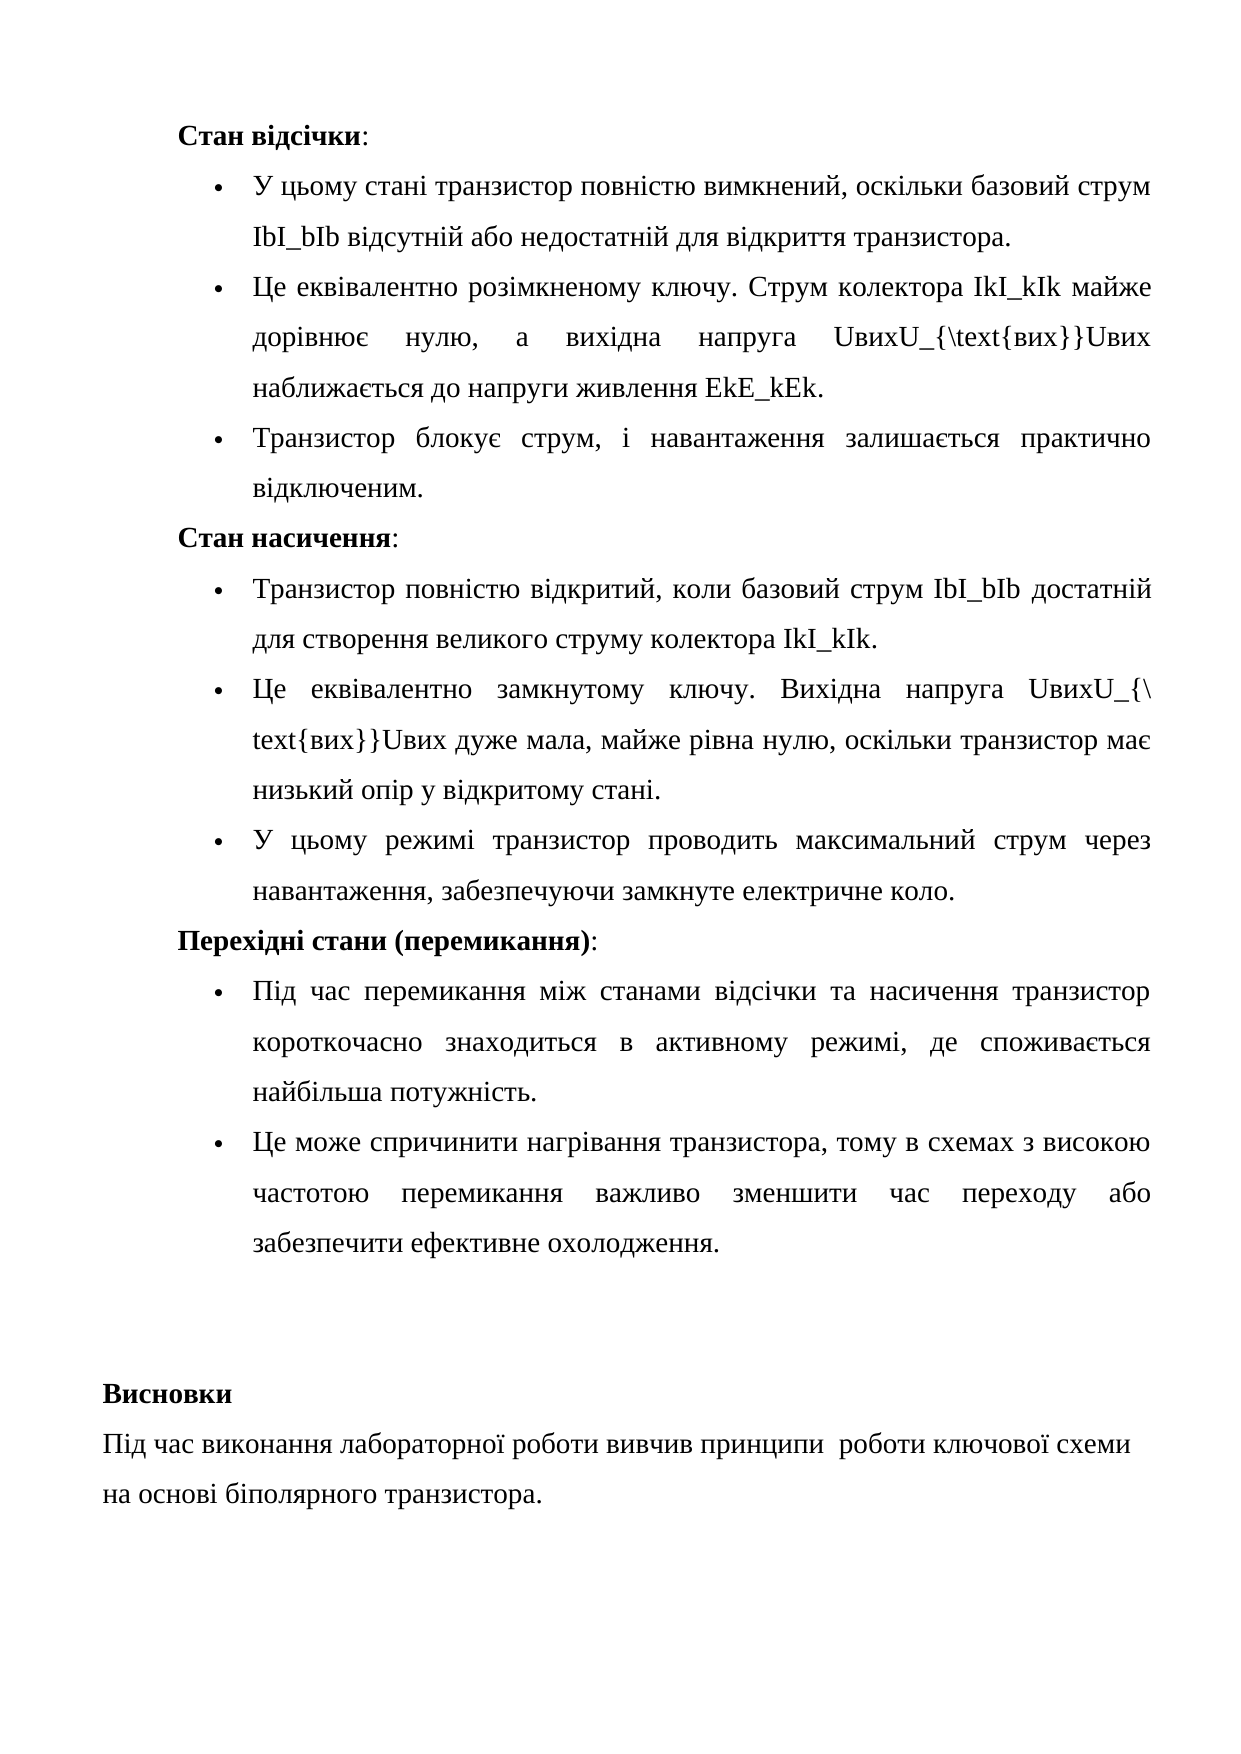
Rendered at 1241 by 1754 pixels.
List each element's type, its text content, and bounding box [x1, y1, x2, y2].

list Це еквівалентно замкнутому ключу. Вихідна напруга UвихU_{\text{вих}}Uвих​ дуже мала, майже рівна нулю, оскільки транзистор має низький опір у відкритому стані. [215, 672, 1152, 806]
text Перехідні стани (перемикання): [177, 923, 1152, 957]
list У цьому режимі транзистор проводить максимальний струм через навантаження, забезпечуючи замкнуте електричне коло. [215, 822, 1152, 906]
list Транзистор повністю відкритий, коли базовий струм IbI_bIb​ достатній для створення великого струму колектора IkI_kIk​. [215, 571, 1152, 655]
list Це еквівалентно розімкненому ключу. Струм колектора IkI_kIk​ майже дорівнює нулю, а вихідна напруга UвихU_{\text{вих}}Uвих​ наближається до напруги живлення EkE_kEk​. [215, 269, 1152, 403]
text Висновки [102, 1376, 1152, 1409]
list Транзистор блокує струм, і навантаження залишається практично відключеним. [215, 420, 1152, 504]
text Стан насичення: [177, 521, 1152, 554]
list Під час перемикання між станами відсічки та насичення транзистор короткочасно знаходиться в активному режимі, де споживається найбільша потужність. [215, 973, 1152, 1108]
list Це може спричинити нагрівання транзистора, тому в схемах з високою частотою перемикання важливо зменшити час переходу або забезпечити ефективне охолодження. [215, 1124, 1152, 1258]
text Стан відсічки: [177, 118, 1152, 152]
list У цьому стані транзистор повністю вимкнений, оскільки базовий струм IbI_bIb​ відсутній або недостатній для відкриття транзистора. [215, 168, 1152, 252]
text Під час виконання лабораторної роботи вивчив принципи роботи ключової схеми на основі біполярного транзистора. [102, 1426, 1152, 1510]
